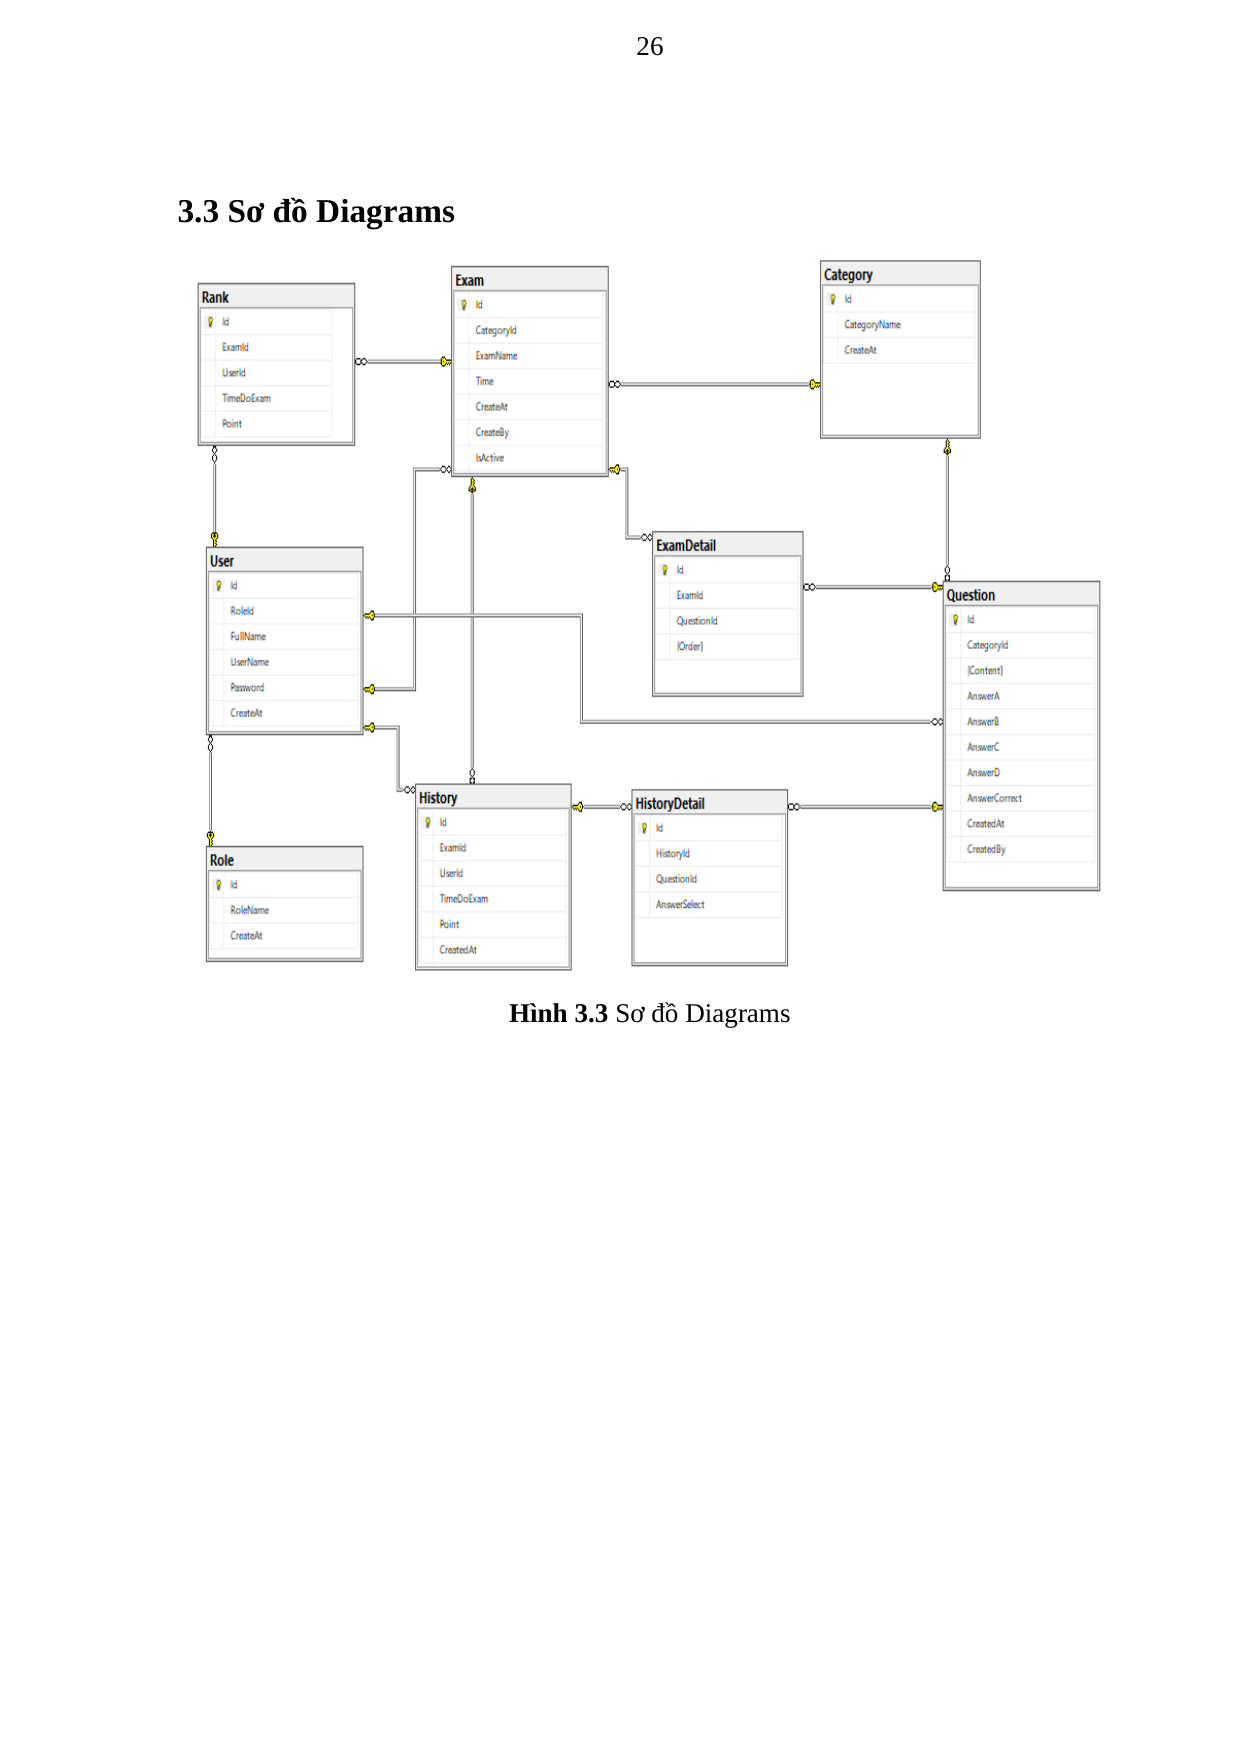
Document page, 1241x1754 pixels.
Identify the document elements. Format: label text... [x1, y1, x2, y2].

picture [177, 242, 1122, 985]
text Hình 3.3 Sơ đồ Diagrams [177, 997, 1122, 1028]
text 3.3 Sơ đồ Diagrams [177, 191, 1122, 230]
